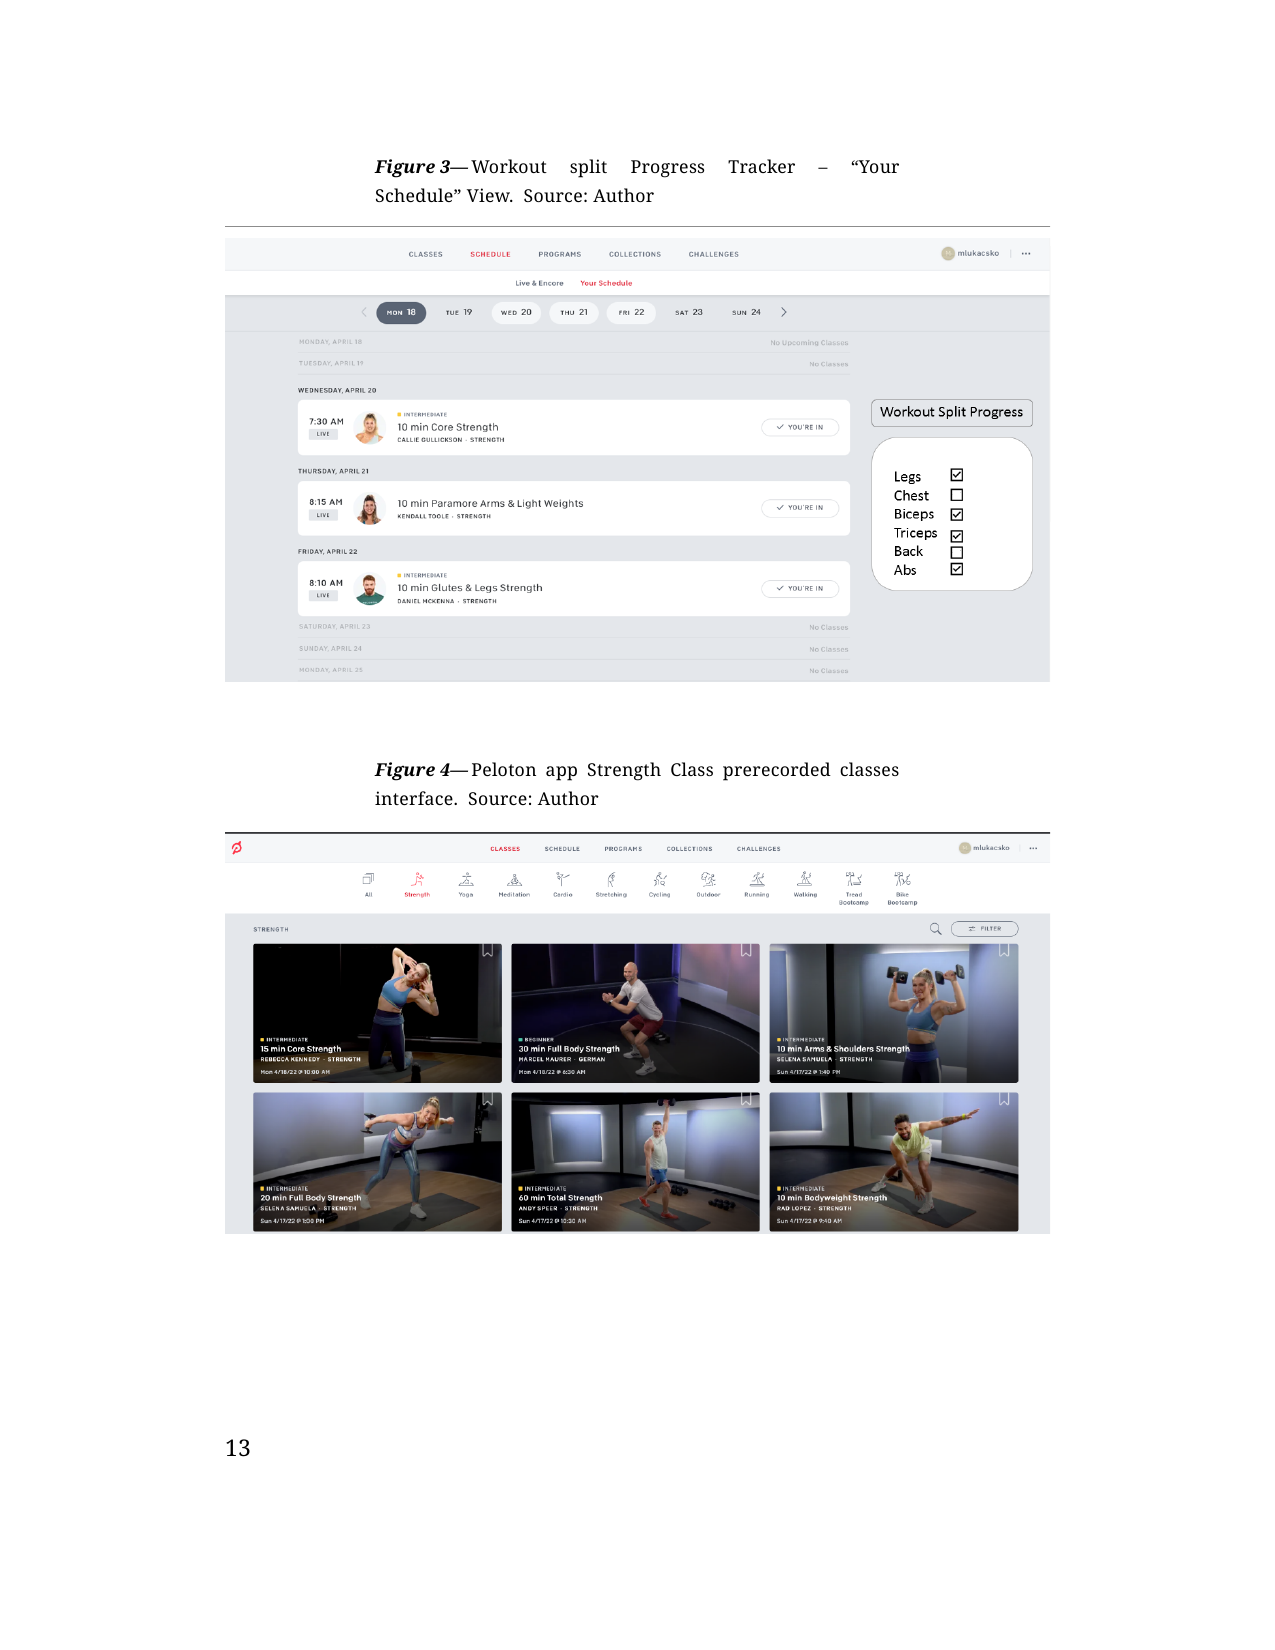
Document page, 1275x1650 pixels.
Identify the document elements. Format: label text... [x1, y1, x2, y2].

picture [225, 226, 1050, 689]
text Peloton app Strength Class prerecorded classes interface. Source: Author [375, 753, 900, 812]
picture [225, 832, 1050, 1234]
text Workout split Progress Tracker – “Your Schedule” View. Source: Author [375, 150, 900, 208]
